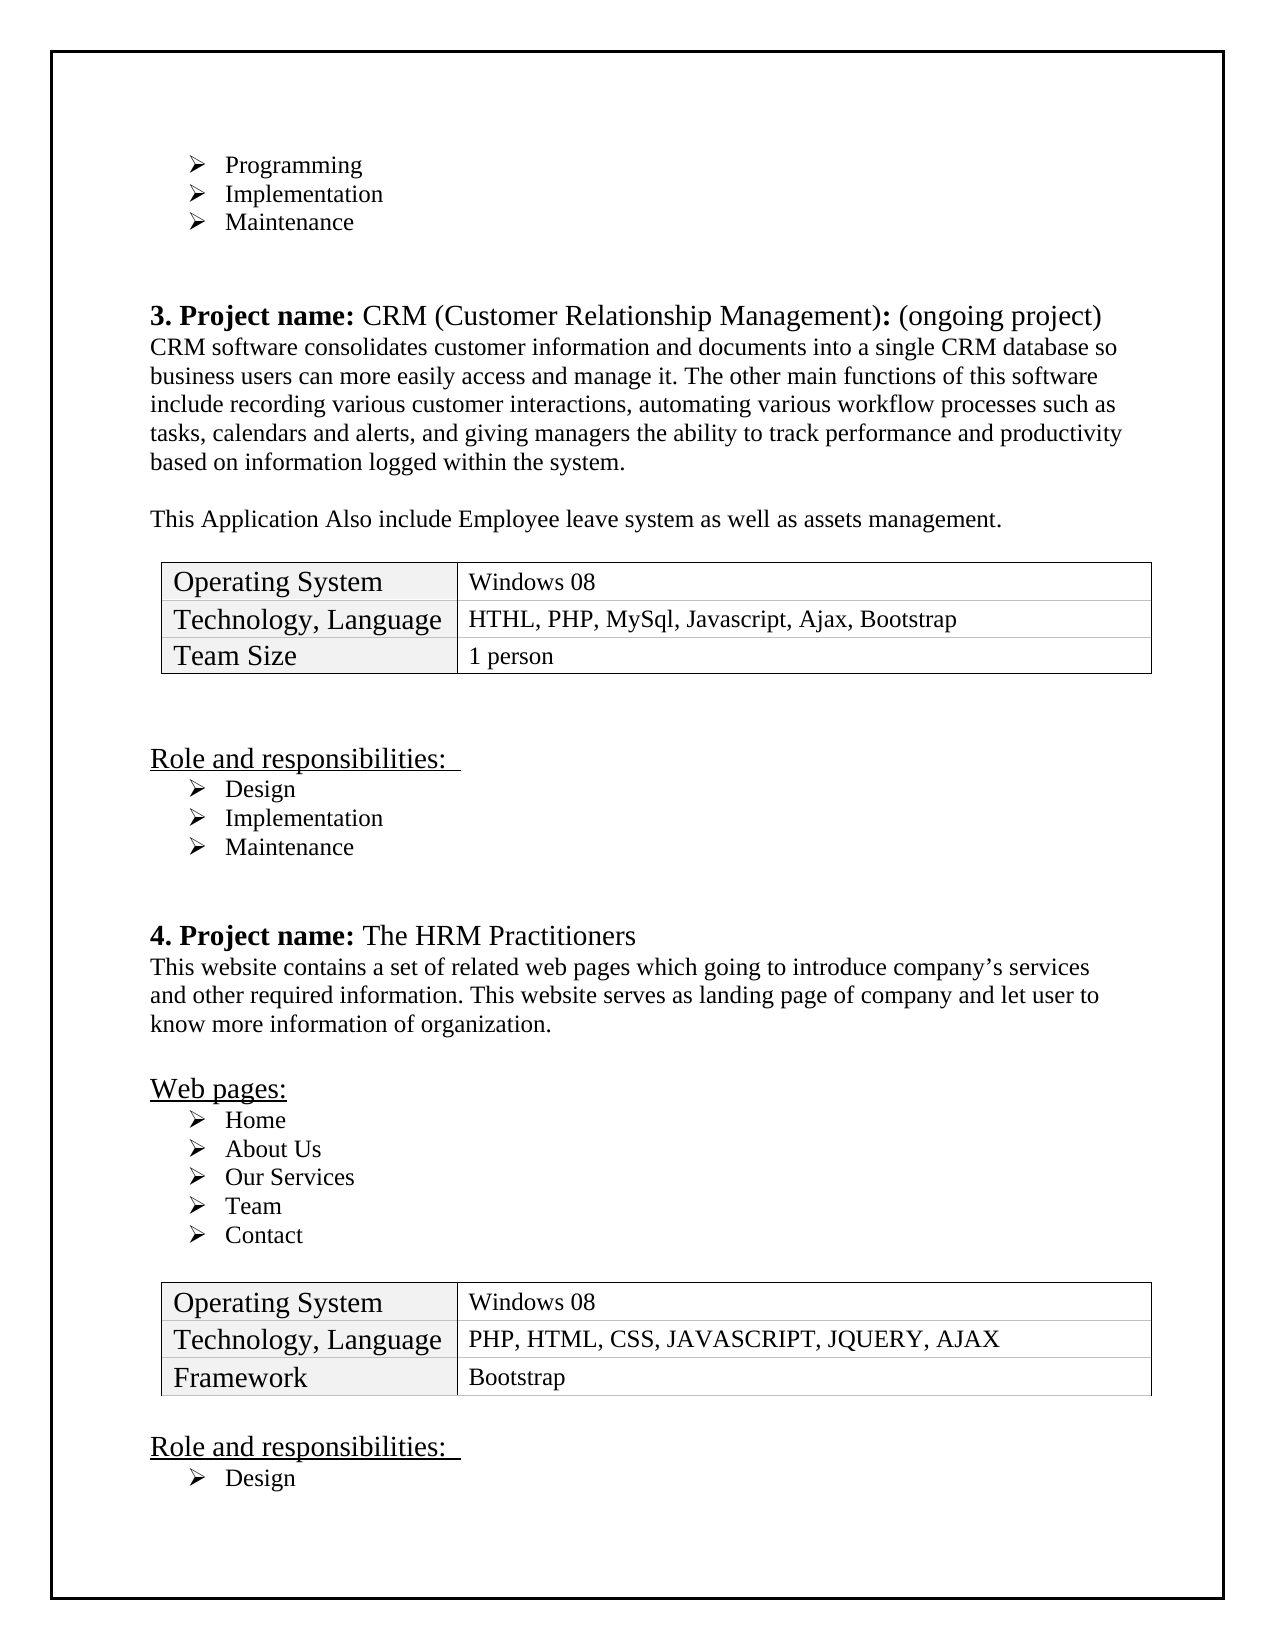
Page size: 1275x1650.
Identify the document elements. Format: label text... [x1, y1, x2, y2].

table_cell 1 person [458, 638, 1151, 673]
list Maintenance [187, 207, 1125, 236]
list Design [187, 774, 1125, 803]
list Maintenance [187, 832, 1125, 861]
text Role and responsibilities: [150, 741, 1125, 774]
list About Us [187, 1134, 1125, 1162]
text Role and responsibilities: [150, 1429, 1125, 1463]
list Design [187, 1463, 1125, 1492]
table_cell Technology, Language [162, 601, 457, 637]
table_cell Bootstrap [458, 1358, 1151, 1395]
text CRM software consolidates customer information and documents into a single CRM database so business users can more easily access and manage it. The other main functions of this software include recording various customer interactions, automating various workflow processes such as tasks, calendars and alerts, and giving managers the ability to track performance and productivity based on information logged within the system. [150, 332, 1125, 476]
text This Application Also include Employee leave system as well as assets management. [150, 504, 1125, 533]
table_cell Framework [162, 1358, 457, 1395]
table_header Operating System [162, 563, 457, 599]
list Team [187, 1191, 1125, 1220]
list Our Services [187, 1162, 1125, 1191]
table_header Operating System [162, 1283, 457, 1320]
list Implementation [187, 179, 1125, 207]
table_header Windows 08 [458, 1283, 1151, 1320]
text Web pages: [150, 1071, 1125, 1105]
text This website contains a set of related web pages which going to introduce company’s services and other required information. This website serves as landing page of company and let user to know more information of organization. [150, 952, 1125, 1038]
list Programming [187, 150, 1125, 179]
table_cell HTHL, PHP, MySql, Javascript, Ajax, Bootstrap [458, 601, 1151, 637]
table_cell Technology, Language [162, 1321, 457, 1357]
list Contact [187, 1220, 1125, 1249]
list Home [187, 1105, 1125, 1134]
table_cell PHP, HTML, CSS, JAVASCRIPT, JQUERY, AJAX [458, 1321, 1151, 1357]
table_cell Team Size [162, 638, 457, 673]
table_header Windows 08 [458, 563, 1151, 599]
text 4. Project name: The HRM Practitioners [150, 918, 1125, 952]
list Implementation [187, 803, 1125, 832]
text 3. Project name: CRM (Customer Relationship Management): (ongoing project) [150, 298, 1125, 332]
